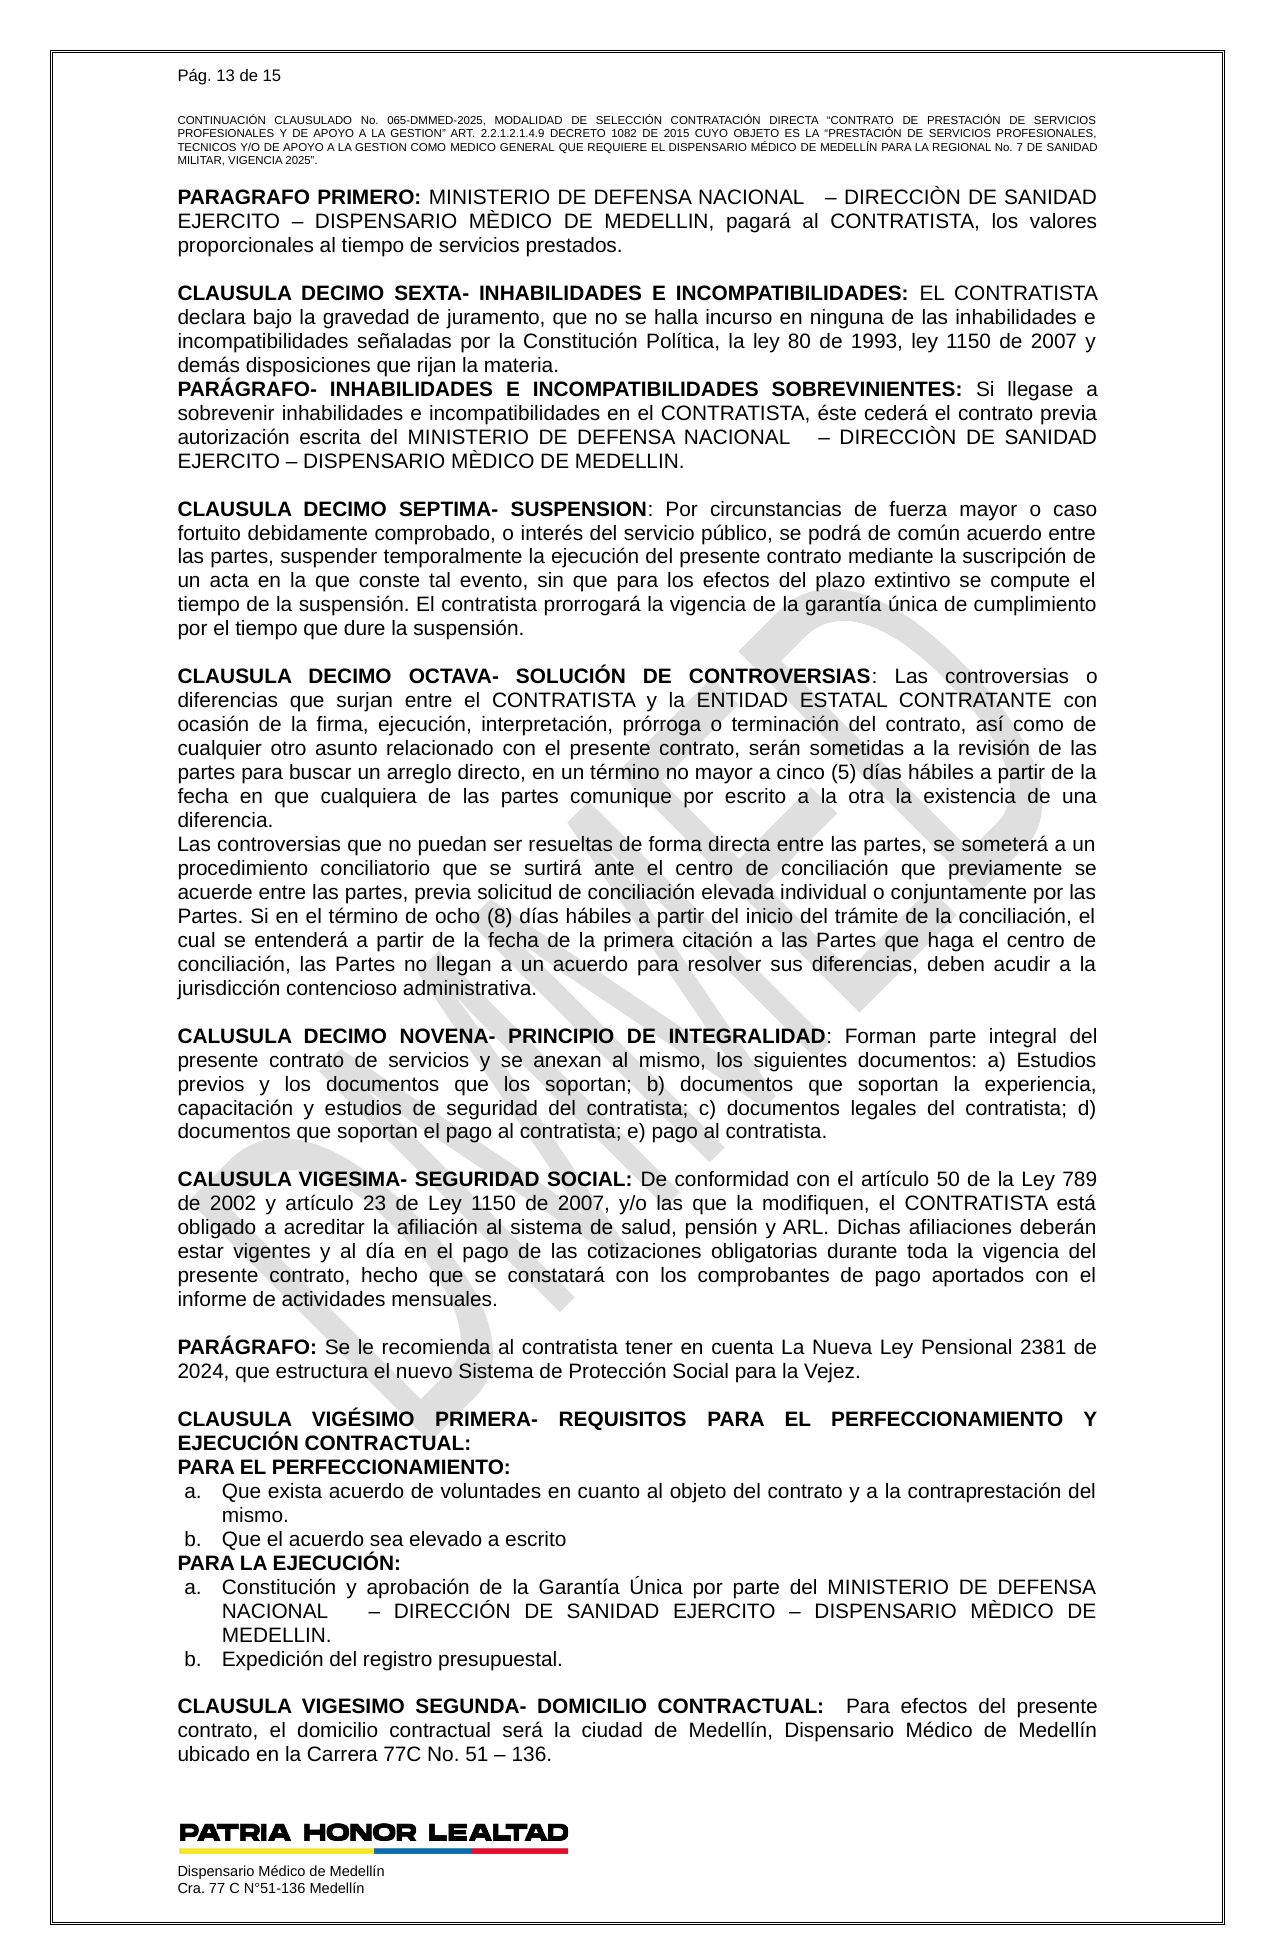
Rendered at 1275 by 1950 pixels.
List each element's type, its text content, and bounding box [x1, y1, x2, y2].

text PARA EL PERFECCIONAMIENTO: [177, 1455, 1098, 1479]
text CALUSULA DECIMO NOVENA- PRINCIPIO DE INTEGRALIDAD: Forman parte integral del presente contrato de servicios y se anexan al mismo, los siguientes documentos: a) Estudios previos y los documentos que los soportan; b) documentos que soportan la experiencia, capacitación y estudios de seguridad del contratista; c) documentos legales del contratista; d) documentos que soportan el pago al contratista; e) pago al contratista. [177, 1023, 1098, 1143]
text CALUSULA VIGESIMA- SEGURIDAD SOCIAL: De conformidad con el artículo 50 de la Ley 789 de 2002 y artículo 23 de Ley 1150 de 2007, y/o las que la modifiquen, el CONTRATISTA está obligado a acreditar la afiliación al sistema de salud, pensión y ARL. Dichas afiliaciones deberán estar vigentes y al día en el pago de las cotizaciones obligatorias durante toda la vigencia del presente contrato, hecho que se constatará con los comprobantes de pago aportados con el informe de actividades mensuales. [177, 1167, 1098, 1311]
text PARAGRAFO PRIMERO: MINISTERIO DE DEFENSA NACIONAL – DIRECCIÒN DE SANIDAD EJERCITO – DISPENSARIO MÈDICO DE MEDELLIN, pagará al CONTRATISTA, los valores proporcionales al tiempo de servicios prestados. [177, 185, 1098, 257]
text PARÁGRAFO- INHABILIDADES E INCOMPATIBILIDADES SOBREVINIENTES: Si llegase a sobrevenir inhabilidades e incompatibilidades en el CONTRATISTA, éste cederá el contrato previa autorización escrita del MINISTERIO DE DEFENSA NACIONAL – DIRECCIÒN DE SANIDAD EJERCITO – DISPENSARIO MÈDICO DE MEDELLIN. [177, 377, 1098, 472]
text CLAUSULA DECIMO OCTAVA- SOLUCIÓN DE CONTROVERSIAS: Las controversias o diferencias que surjan entre el CONTRATISTA y la ENTIDAD ESTATAL CONTRATANTE con ocasión de la firma, ejecución, interpretación, prórroga o terminación del contrato, así como de cualquier otro asunto relacionado con el presente contrato, serán sometidas a la revisión de las partes para buscar un arreglo directo, en un término no mayor a cinco (5) días hábiles a partir de la fecha en que cualquiera de las partes comunique por escrito a la otra la existencia de una diferencia. [177, 664, 1098, 832]
text CLAUSULA VIGESIMO SEGUNDA- DOMICILIO CONTRACTUAL: Para efectos del presente contrato, el domicilio contractual será la ciudad de Medellín, Dispensario Médico de Medellín ubicado en la Carrera 77C No. 51 – 136. [177, 1694, 1098, 1766]
list Expedición del registro presupuestal. [184, 1646, 1098, 1670]
text Las controversias que no puedan ser resueltas de forma directa entre las partes, se someterá a un procedimiento conciliatorio que se surtirá ante el centro de conciliación que previamente se acuerde entre las partes, previa solicitud de conciliación elevada individual o conjuntamente por las Partes. Si en el término de ocho (8) días hábiles a partir del inicio del trámite de la conciliación, el cual se entenderá a partir de la fecha de la primera citación a las Partes que haga el centro de conciliación, las Partes no llegan a un acuerdo para resolver sus diferencias, deben acudir a la jurisdicción contencioso administrativa. [177, 832, 1098, 999]
text CLAUSULA DECIMO SEPTIMA- SUSPENSION: Por circunstancias de fuerza mayor o caso fortuito debidamente comprobado, o interés del servicio público, se podrá de común acuerdo entre las partes, suspender temporalmente la ejecución del presente contrato mediante la suscripción de un acta en la que conste tal evento, sin que para los efectos del plazo extintivo se compute el tiempo de la suspensión. El contratista prorrogará la vigencia de la garantía única de cumplimiento por el tiempo que dure la suspensión. [177, 496, 1098, 640]
list Que el acuerdo sea elevado a escrito [184, 1527, 1098, 1551]
list Que exista acuerdo de voluntades en cuanto al objeto del contrato y a la contraprestación del mismo. [184, 1479, 1098, 1527]
text CLAUSULA VIGÉSIMO PRIMERA- REQUISITOS PARA EL PERFECCIONAMIENTO Y EJECUCIÓN CONTRACTUAL: [177, 1407, 1098, 1455]
list Constitución y aprobación de la Garantía Única por parte del MINISTERIO DE DEFENSA NACIONAL – DIRECCIÓN DE SANIDAD EJERCITO – DISPENSARIO MÈDICO DE MEDELLIN. [184, 1574, 1098, 1646]
text PARÁGRAFO: Se le recomienda al contratista tener en cuenta La Nueva Ley Pensional 2381 de 2024, que estructura el nuevo Sistema de Protección Social para la Vejez. [177, 1335, 1098, 1383]
text CLAUSULA DECIMO SEXTA- INHABILIDADES E INCOMPATIBILIDADES: EL CONTRATISTA declara bajo la gravedad de juramento, que no se halla incurso en ninguna de las inhabilidades e incompatibilidades señaladas por la Constitución Política, la ley 80 de 1993, ley 1150 de 2007 y demás disposiciones que rijan la materia. [177, 281, 1098, 377]
text PARA LA EJECUCIÓN: [177, 1551, 1098, 1574]
picture [179, 1823, 569, 1854]
